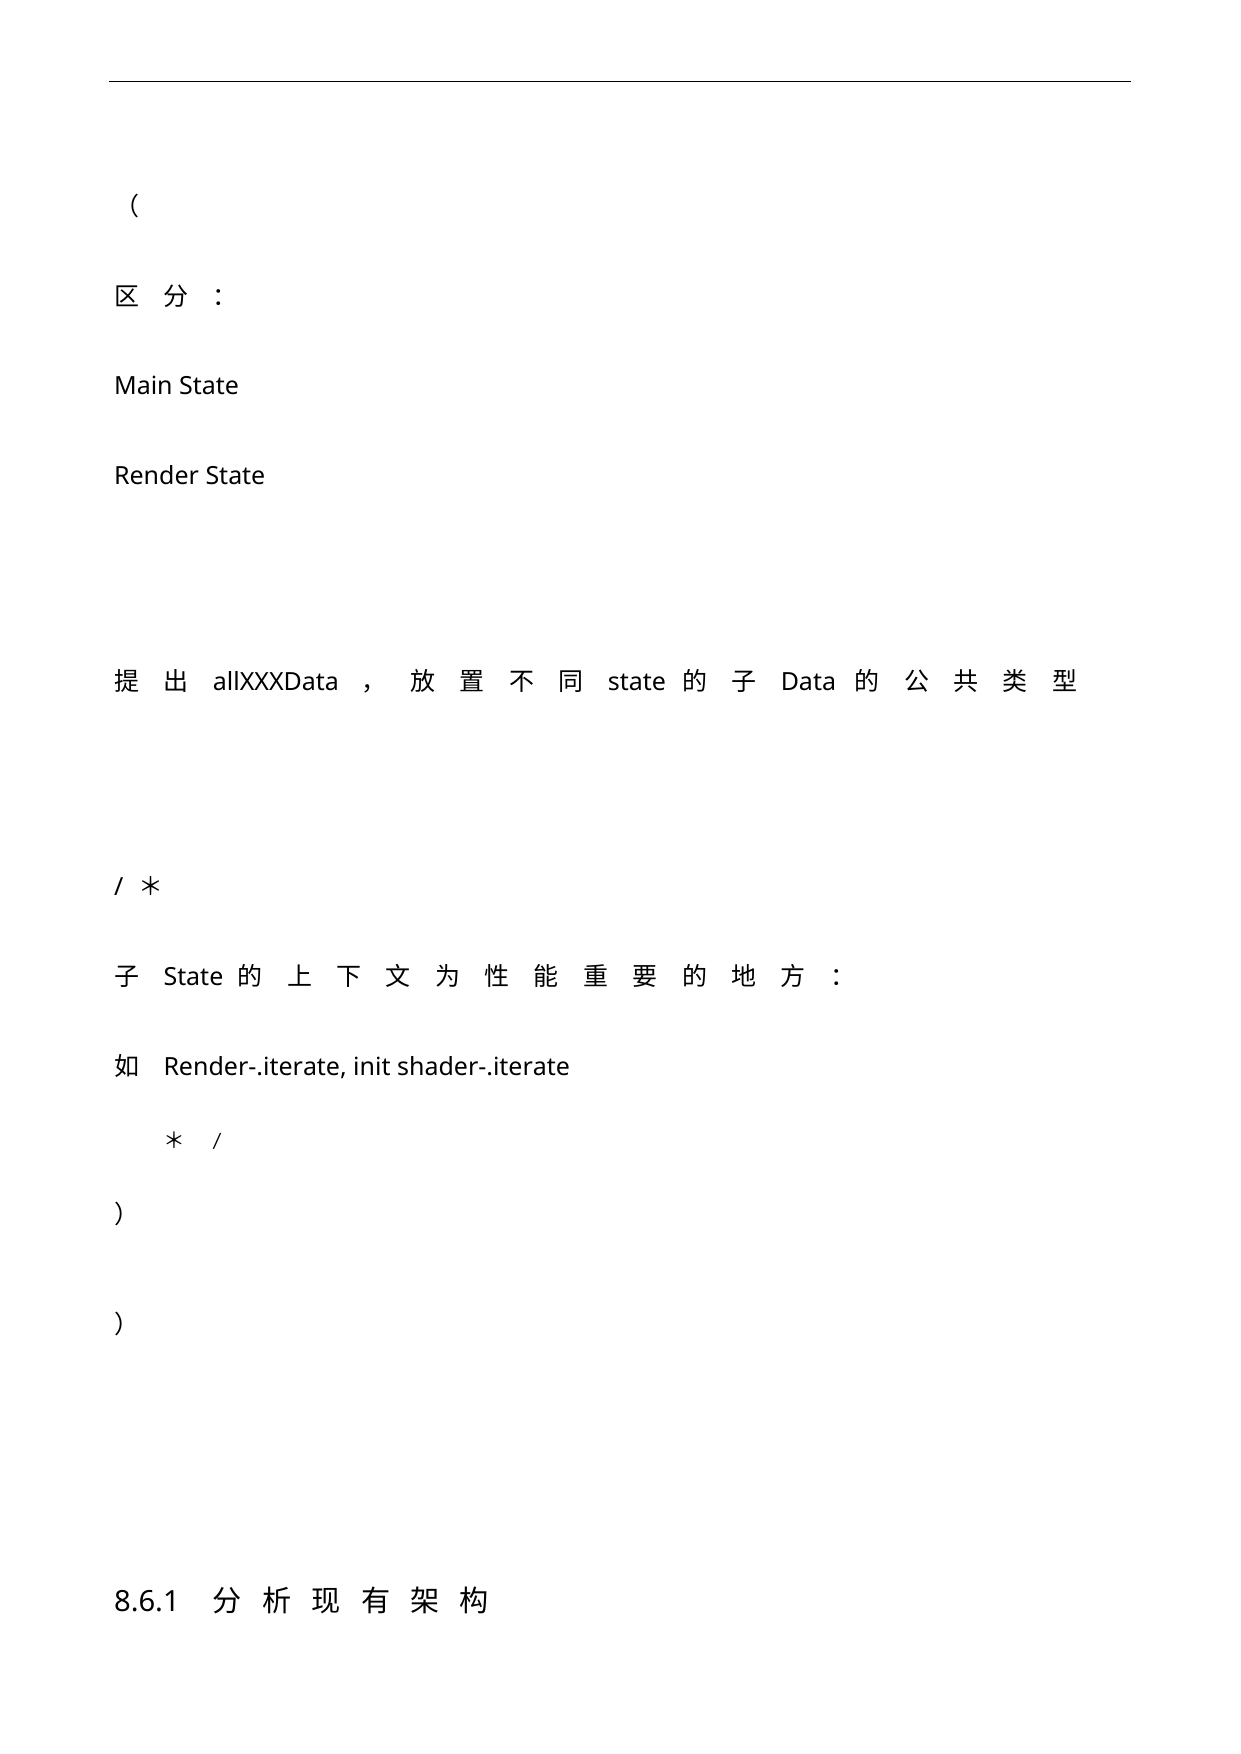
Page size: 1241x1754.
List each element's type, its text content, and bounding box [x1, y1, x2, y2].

text Main State [114, 352, 1126, 417]
text 如Render-.iterate, init shader-.iterate [114, 1032, 1126, 1097]
text /＊ [114, 852, 1126, 917]
subtitle 8.6.1 分析现有架构 [114, 1566, 1126, 1631]
text 子State的上下文为性能重要的地方： [114, 942, 1126, 1007]
text Render State [114, 442, 1126, 507]
text ） [114, 1180, 1126, 1245]
list / [155, 1122, 1126, 1155]
text （ [114, 172, 1126, 237]
text 提出allXXXData，放置不同state的子Data的公共类型 [114, 647, 1126, 712]
text 区分： [114, 262, 1126, 327]
text ） [114, 1290, 1126, 1355]
